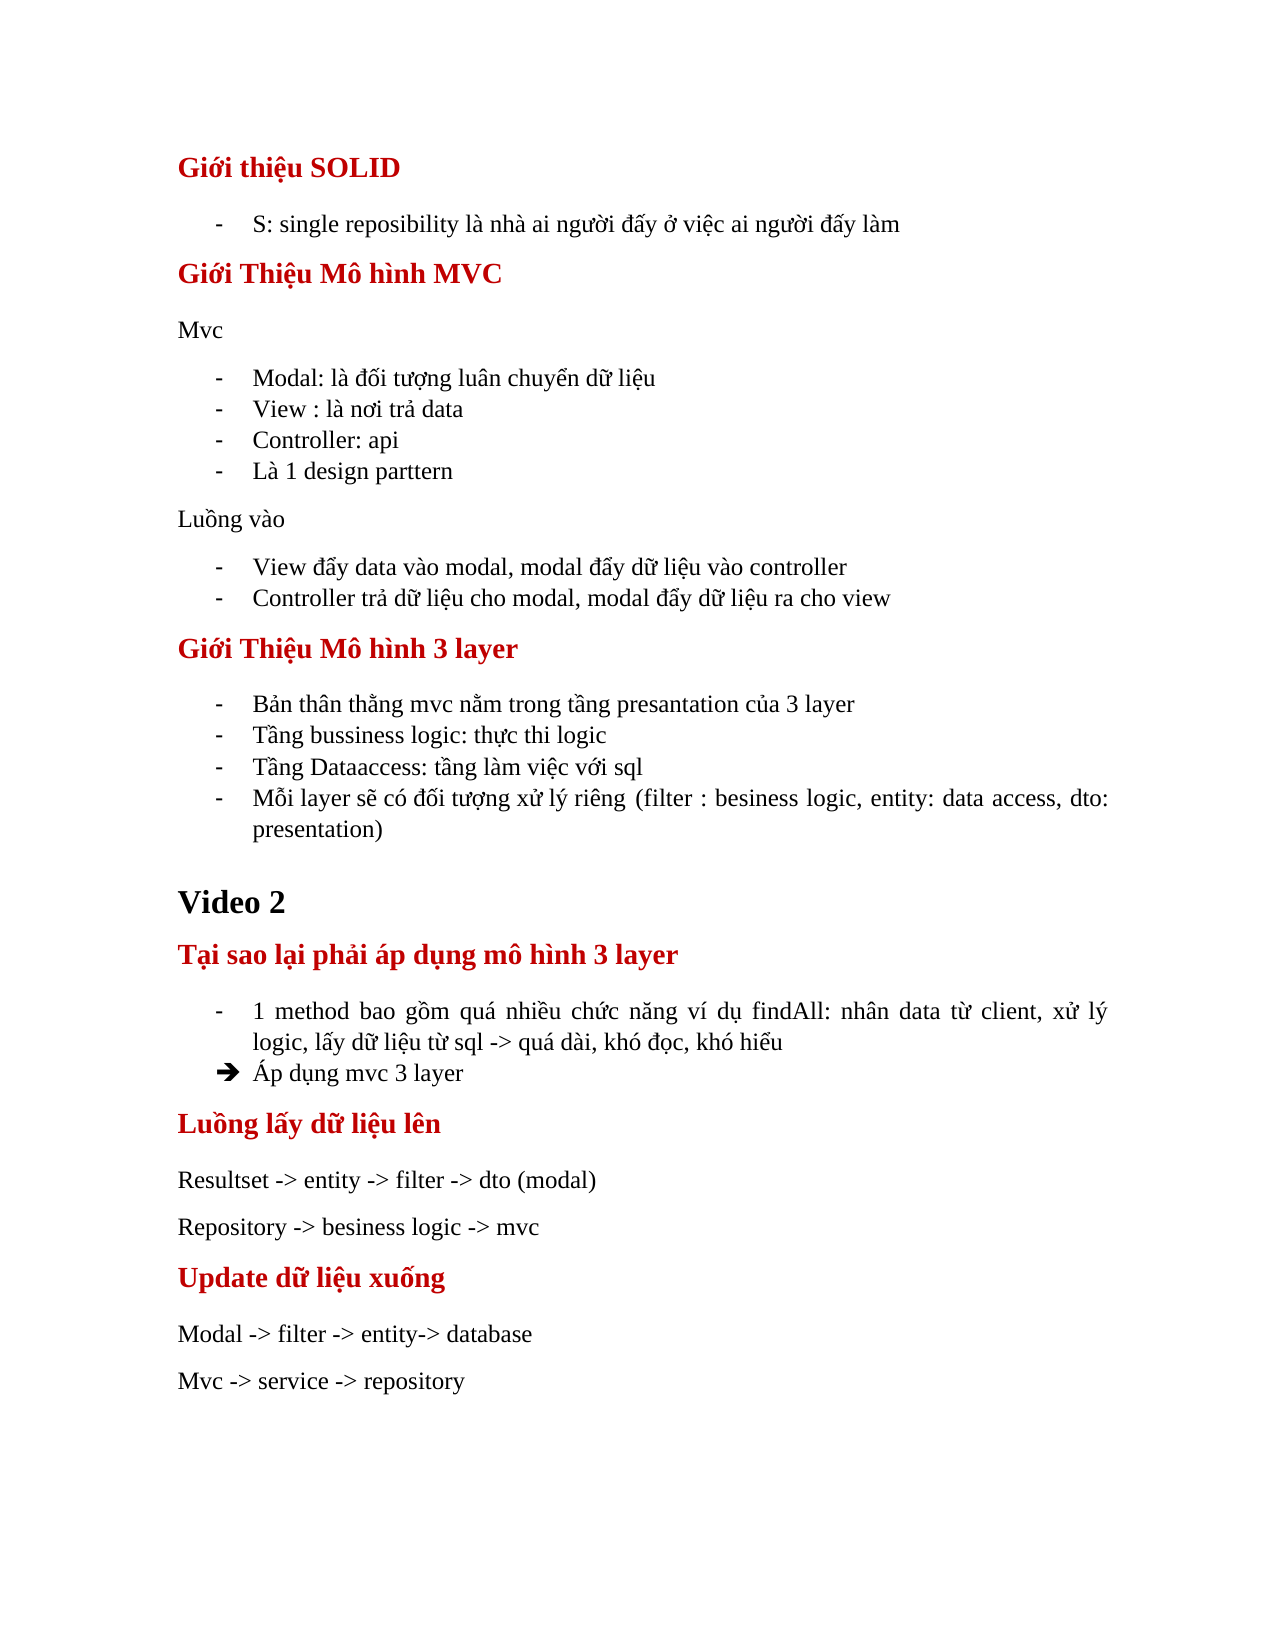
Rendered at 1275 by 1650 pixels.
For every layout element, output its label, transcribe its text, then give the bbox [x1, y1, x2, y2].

subtitle Video 2 [177, 882, 1109, 921]
list Controller trả dữ liệu cho modal, modal đẩy dữ liệu ra cho view [215, 583, 1109, 612]
text Mvc [177, 315, 1109, 344]
text Repository -> besiness logic -> mvc [177, 1212, 1109, 1241]
text Luồng vào [177, 504, 1109, 533]
list Modal: là đối tượng luân chuyển dữ liệu [215, 363, 1109, 392]
subtitle Luồng lấy dữ liệu lên [177, 1106, 1109, 1139]
list Tầng Dataaccess: tầng làm việc với sql [215, 752, 1109, 781]
subtitle Tại sao lại phải áp dụng mô hình 3 layer [177, 937, 1109, 971]
text Resultset -> entity -> filter -> dto (modal) [177, 1165, 1109, 1193]
subtitle Update dữ liệu xuống [177, 1260, 1109, 1294]
text Mvc -> service -> repository [177, 1366, 1109, 1395]
text Modal -> filter -> entity-> database [177, 1319, 1109, 1347]
list Là 1 design parttern [215, 456, 1109, 485]
list Bản thân thằng mvc nằm trong tầng presantation của 3 layer [215, 689, 1109, 718]
list Mỗi layer sẽ có đối tượng xử lý riêng (filter : besiness logic, entity: data access, dto: presentation) [215, 783, 1109, 843]
list Tầng bussiness logic: thực thi logic [215, 721, 1109, 749]
list 1 method bao gồm quá nhiều chức năng ví dụ findAll: nhân data từ client, xử lý logic, lấy dữ liệu từ sql -> quá dài, khó đọc, khó hiểu [215, 996, 1109, 1056]
subtitle Giới Thiệu Mô hình 3 layer [177, 631, 1109, 664]
subtitle Giới Thiệu Mô hình MVC [177, 256, 1109, 290]
list Áp dụng mvc 3 layer [215, 1058, 1109, 1087]
list View đẩy data vào modal, modal đẩy dữ liệu vào controller [215, 552, 1109, 581]
list S: single reposibility là nhà ai người đấy ở việc ai người đấy làm [215, 209, 1109, 237]
list View : là nơi trả data [215, 394, 1109, 423]
list Controller: api [215, 425, 1109, 454]
subtitle Giới thiệu SOLID [177, 150, 1109, 183]
